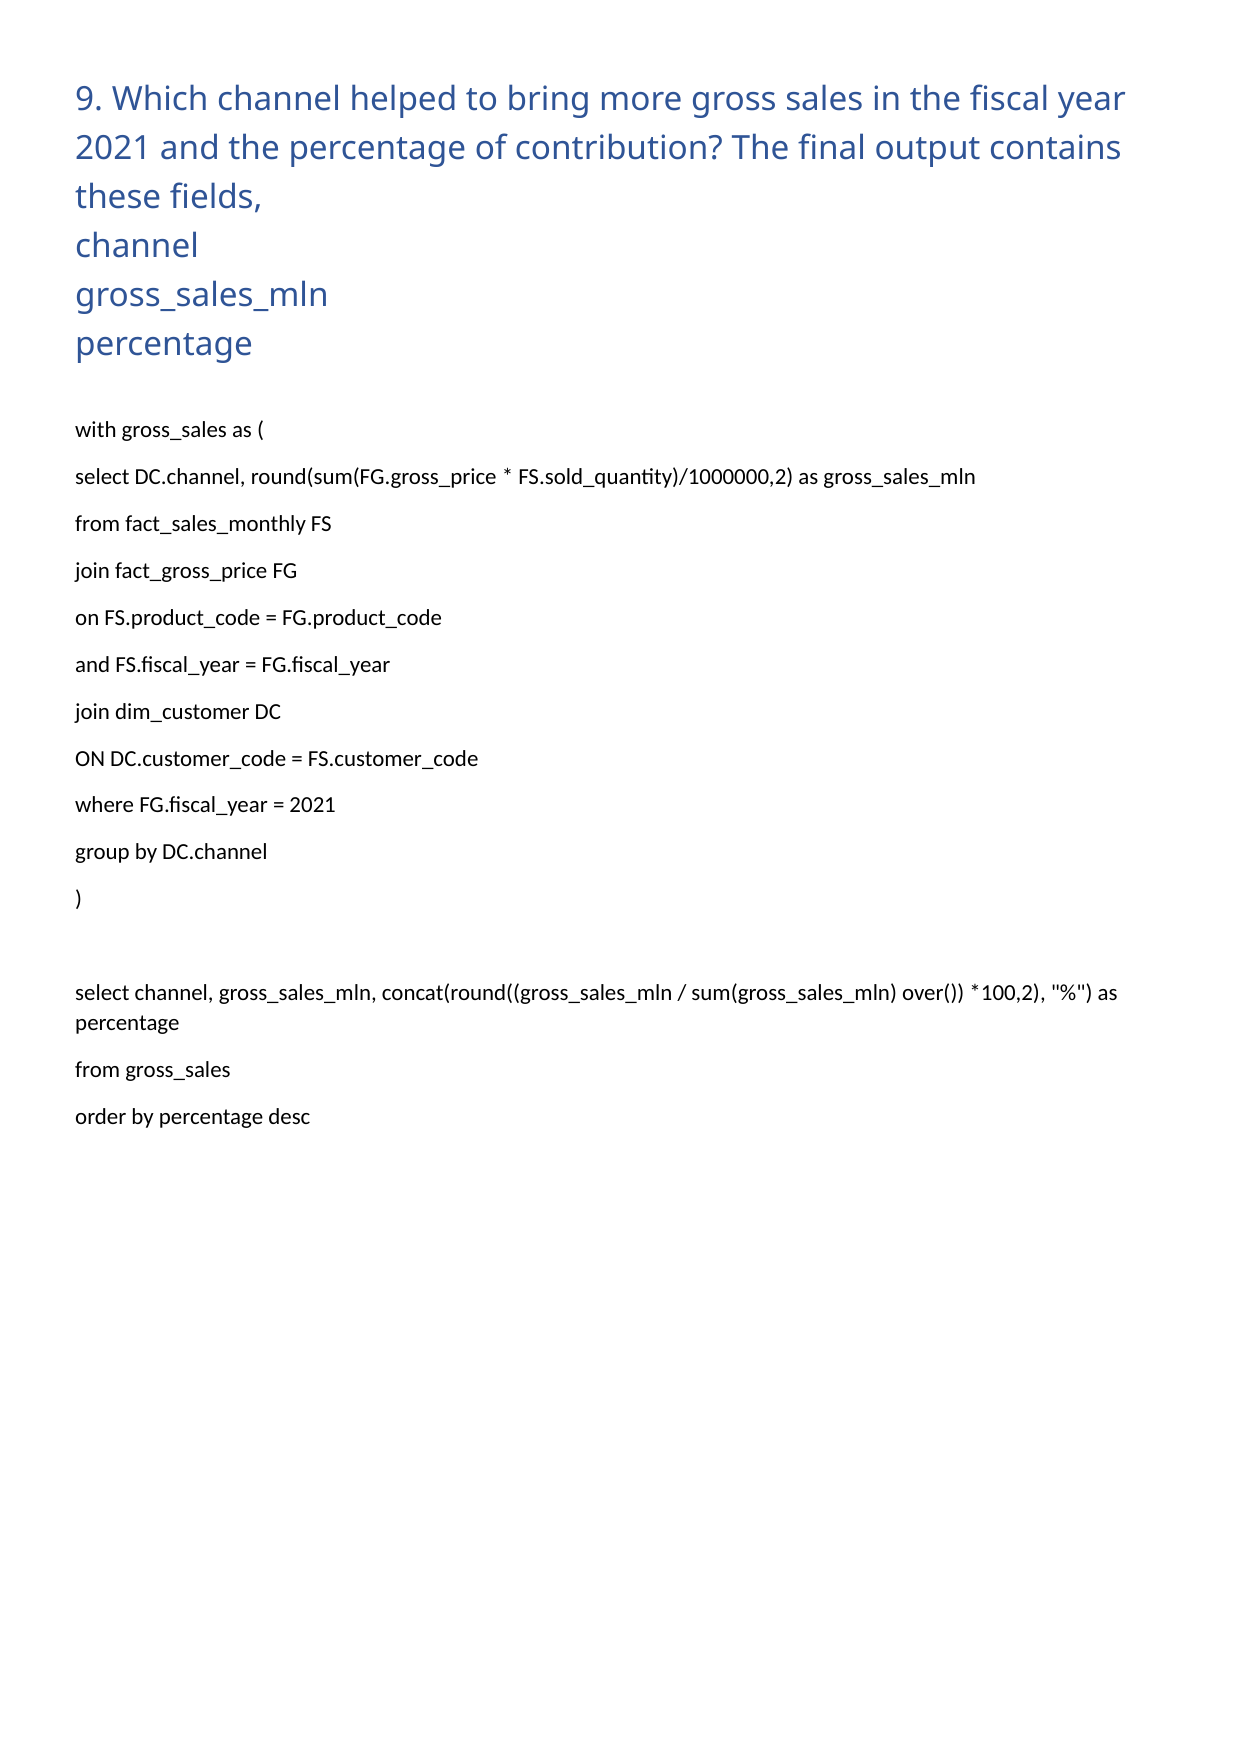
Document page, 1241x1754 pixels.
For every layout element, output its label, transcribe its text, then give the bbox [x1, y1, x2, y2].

text select DC.channel, round(sum(FG.gross_price * FS.sold_quantity)/1000000,2) as gross_sales_mln [75, 462, 1165, 491]
text group by DC.channel [75, 837, 1165, 866]
text with gross_sales as ( [75, 416, 1165, 444]
text where FG.fiscal_year = 2021 [75, 791, 1165, 819]
text from fact_sales_monthly FS [75, 509, 1165, 537]
text and FS.fiscal_year = FG.fiscal_year [75, 650, 1165, 678]
text ) [75, 884, 1165, 912]
text ON DC.customer_code = FS.customer_code [75, 744, 1165, 772]
text order by percentage desc [75, 1102, 1165, 1130]
text select channel, gross_sales_mln, concat(round((gross_sales_mln / sum(gross_sales_mln) over()) *100,2), "%") as percentage [75, 978, 1165, 1036]
subtitle 9. Which channel helped to bring more gross sales in the fiscal year 2021 and the percentage of contribution? The final output contains these fields, channel gross_sales_mln percentage [75, 75, 1165, 365]
text from gross_sales [75, 1055, 1165, 1083]
text join dim_customer DC [75, 697, 1165, 725]
text join fact_gross_price FG [75, 556, 1165, 584]
text on FS.product_code = FG.product_code [75, 603, 1165, 631]
